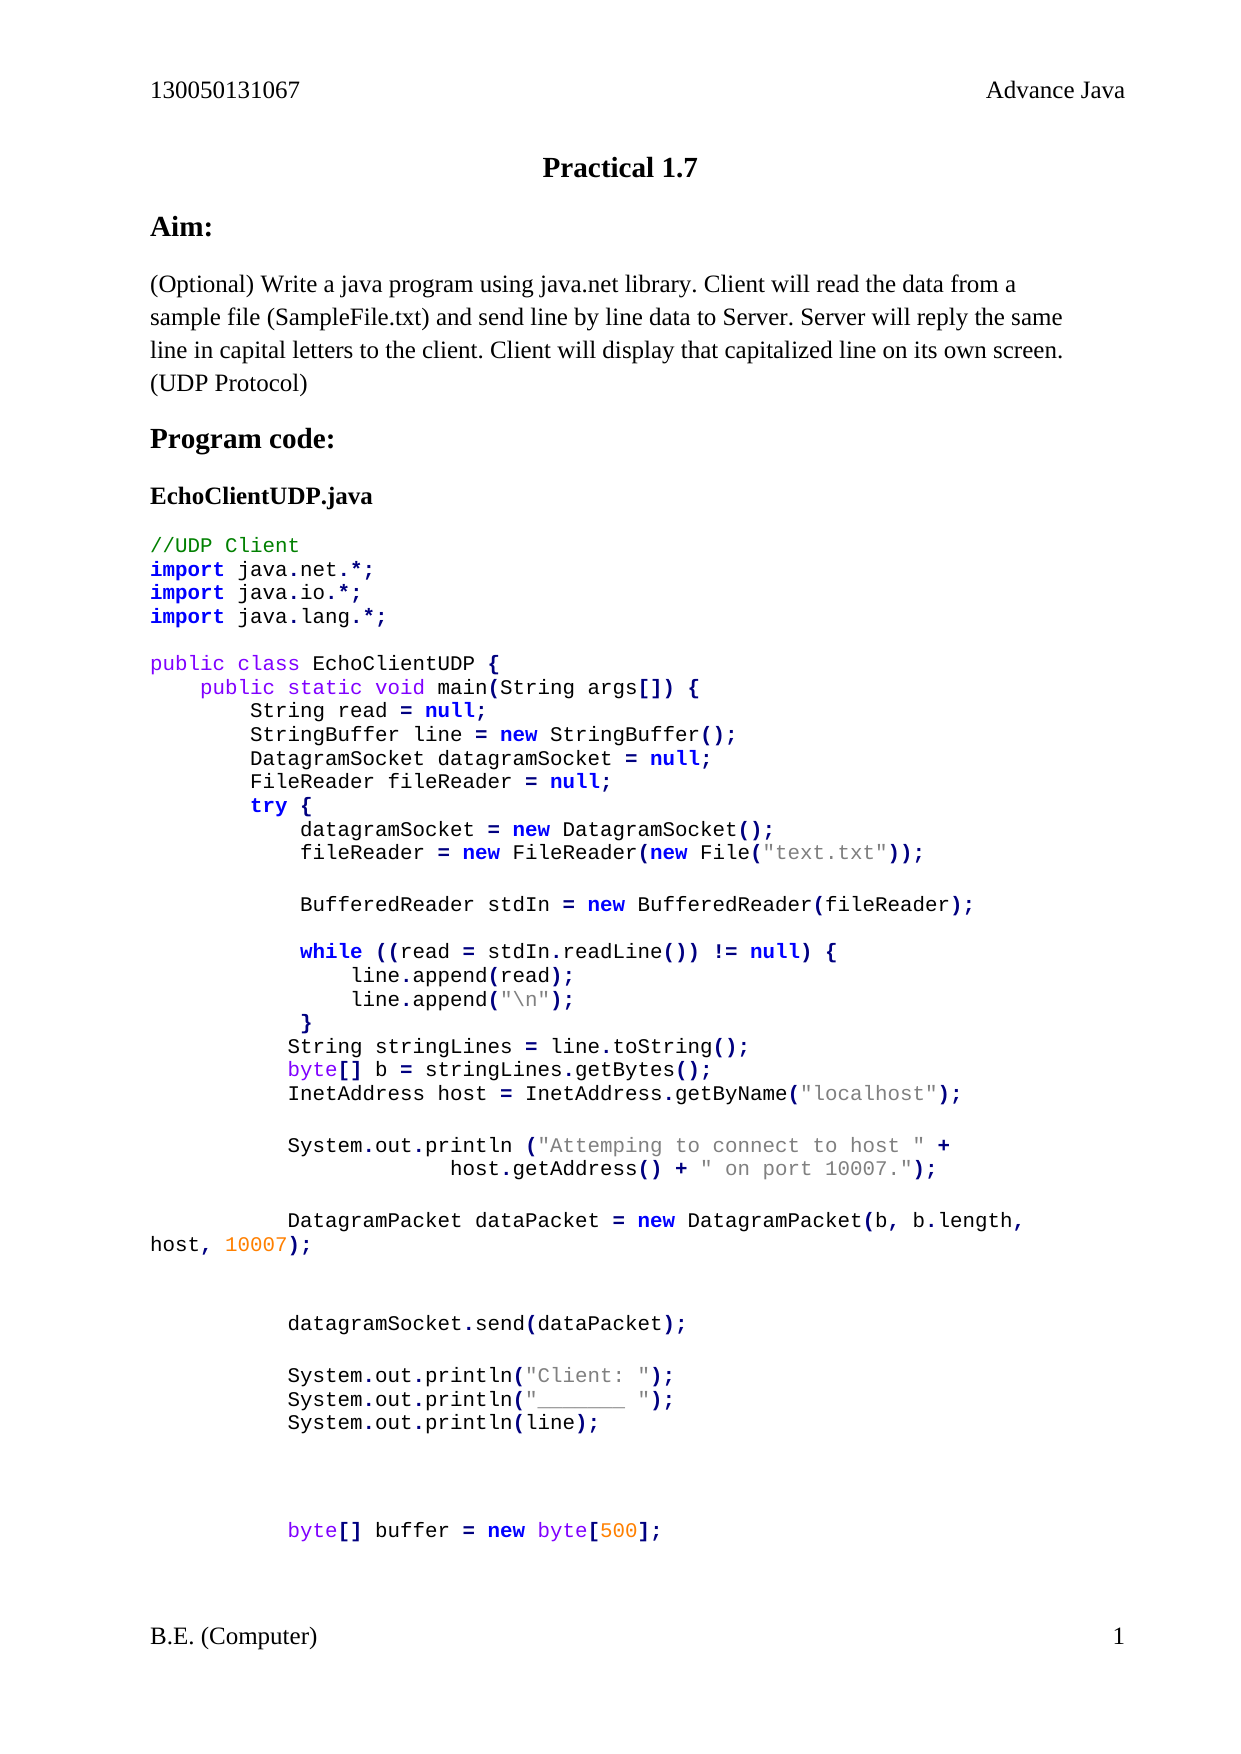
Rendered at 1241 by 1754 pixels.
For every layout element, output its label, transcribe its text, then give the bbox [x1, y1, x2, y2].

text line.append(read); [150, 965, 1090, 988]
text Aim: [150, 209, 1090, 243]
text DatagramPacket dataPacket = new DatagramPacket(b, b.length, host, 10007); [150, 1210, 1090, 1257]
text System.out.println ("Attemping to connect to host " + [150, 1135, 1090, 1158]
text public class EchoClientUDP { [150, 653, 1090, 677]
text String read = null; [150, 700, 1090, 724]
text InetAddress host = InetAddress.getByName("localhost"); [150, 1083, 1090, 1107]
text System.out.println("Client: "); [150, 1365, 1090, 1389]
text System.out.println("_______ "); [150, 1389, 1090, 1412]
text line.append("\n"); [150, 988, 1090, 1012]
text byte[] buffer = new byte[500]; [150, 1520, 1090, 1544]
text host.getAddress() + " on port 10007."); [150, 1158, 1090, 1182]
text try { [150, 795, 1090, 819]
text Practical 1.7 [150, 150, 1090, 183]
text } [150, 1012, 1090, 1036]
text datagramSocket.send(dataPacket); [150, 1313, 1090, 1337]
text //UDP Client [150, 535, 1090, 558]
text datagramSocket = new DatagramSocket(); [150, 819, 1090, 842]
text public static void main(String args[]) { [150, 677, 1090, 700]
text BufferedReader stdIn = new BufferedReader(fileReader); [150, 894, 1090, 918]
text StringBuffer line = new StringBuffer(); [150, 724, 1090, 748]
text DatagramSocket datagramSocket = null; [150, 748, 1090, 771]
text String stringLines = line.toString(); [150, 1036, 1090, 1059]
text System.out.println(line); [150, 1412, 1090, 1436]
text FileReader fileReader = null; [150, 771, 1090, 795]
text fileReader = new FileReader(new File("text.txt")); [150, 842, 1090, 866]
text EchoClientUDP.java [150, 481, 1090, 510]
text Program code: [150, 422, 1090, 455]
text import java.io.*; [150, 582, 1090, 606]
text import java.net.*; [150, 558, 1090, 582]
text while ((read = stdIn.readLine()) != null) { [150, 941, 1090, 965]
text (Optional) Write a java program using java.net library. Client will read the data from a sample file (SampleFile.txt) and send line by line data to Server. Server will reply the same line in capital letters to the client. Client will display that capitalized line on its own screen. (UDP Protocol) [150, 269, 1090, 397]
text import java.lang.*; [150, 606, 1090, 629]
text byte[] b = stringLines.getBytes(); [150, 1059, 1090, 1083]
